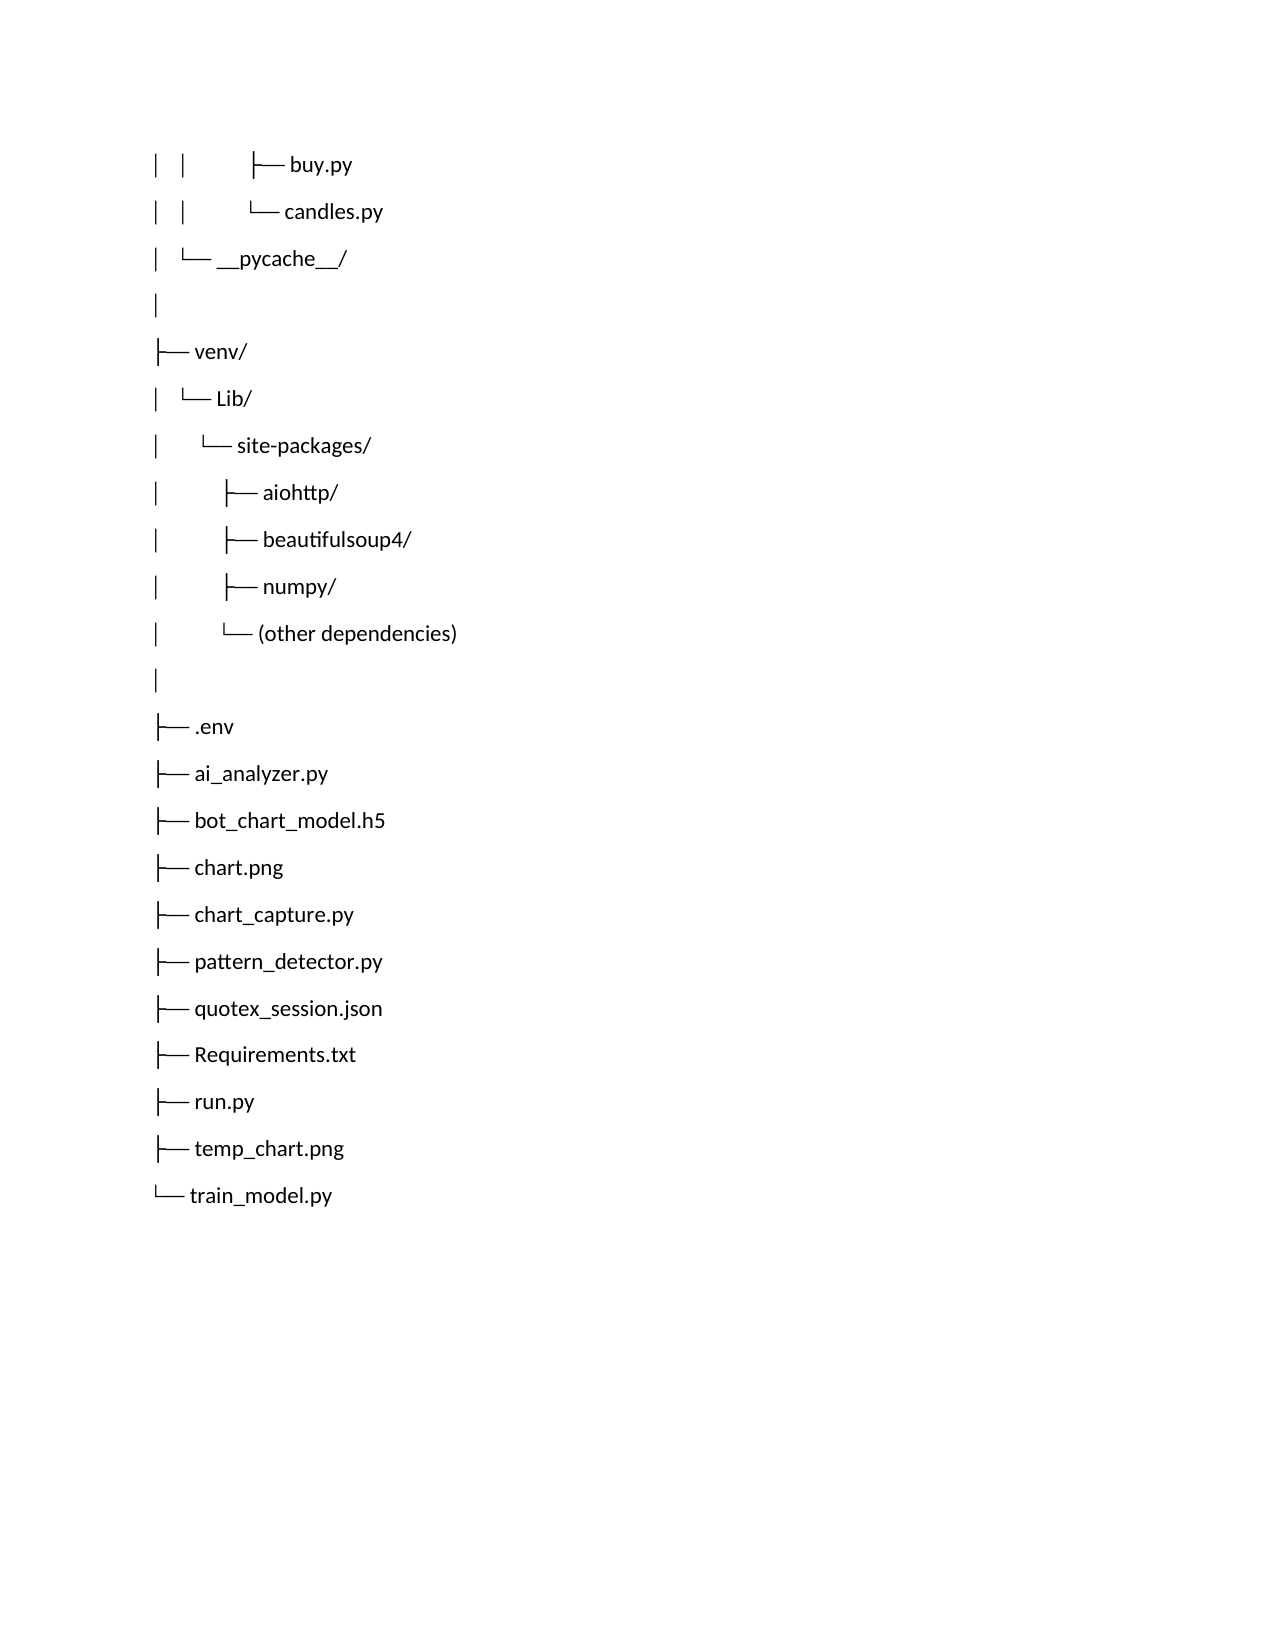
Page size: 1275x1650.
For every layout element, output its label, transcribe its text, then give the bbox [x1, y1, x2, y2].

text │ │ └── candles.py [150, 197, 1125, 225]
text │ └── __pycache__/ [150, 244, 1125, 272]
text ├── quotex_session.json [150, 994, 1125, 1022]
text ├── temp_chart.png [150, 1134, 1125, 1162]
text ├── .env [150, 712, 1125, 741]
text ├── Requirements.txt [159, 1041, 1125, 1069]
text └── train_model.py [150, 1181, 1125, 1209]
text ├── ai_analyzer.py [150, 759, 1125, 787]
text ├── venv/ [150, 337, 1125, 366]
text │ ├── numpy/ [150, 572, 1125, 600]
text │ └── site-packages/ [150, 431, 1125, 459]
text │ └── (other dependencies) [150, 619, 1125, 647]
text ├── chart_capture.py [150, 900, 1125, 928]
text │ ├── aiohttp/ [150, 478, 1125, 506]
text ├── bot_chart_model.h5 [150, 806, 1125, 834]
text │ ├── beautifulsoup4/ [150, 525, 1125, 553]
text │ │ ├── buy.py [150, 150, 1125, 178]
text │ [150, 666, 1125, 694]
text ├── pattern_detector.py [150, 947, 1125, 975]
text │ └── Lib/ [150, 384, 1125, 412]
text ├── run.py [150, 1087, 1125, 1116]
text ├── chart.png [150, 853, 1125, 881]
text │ [150, 291, 1125, 319]
